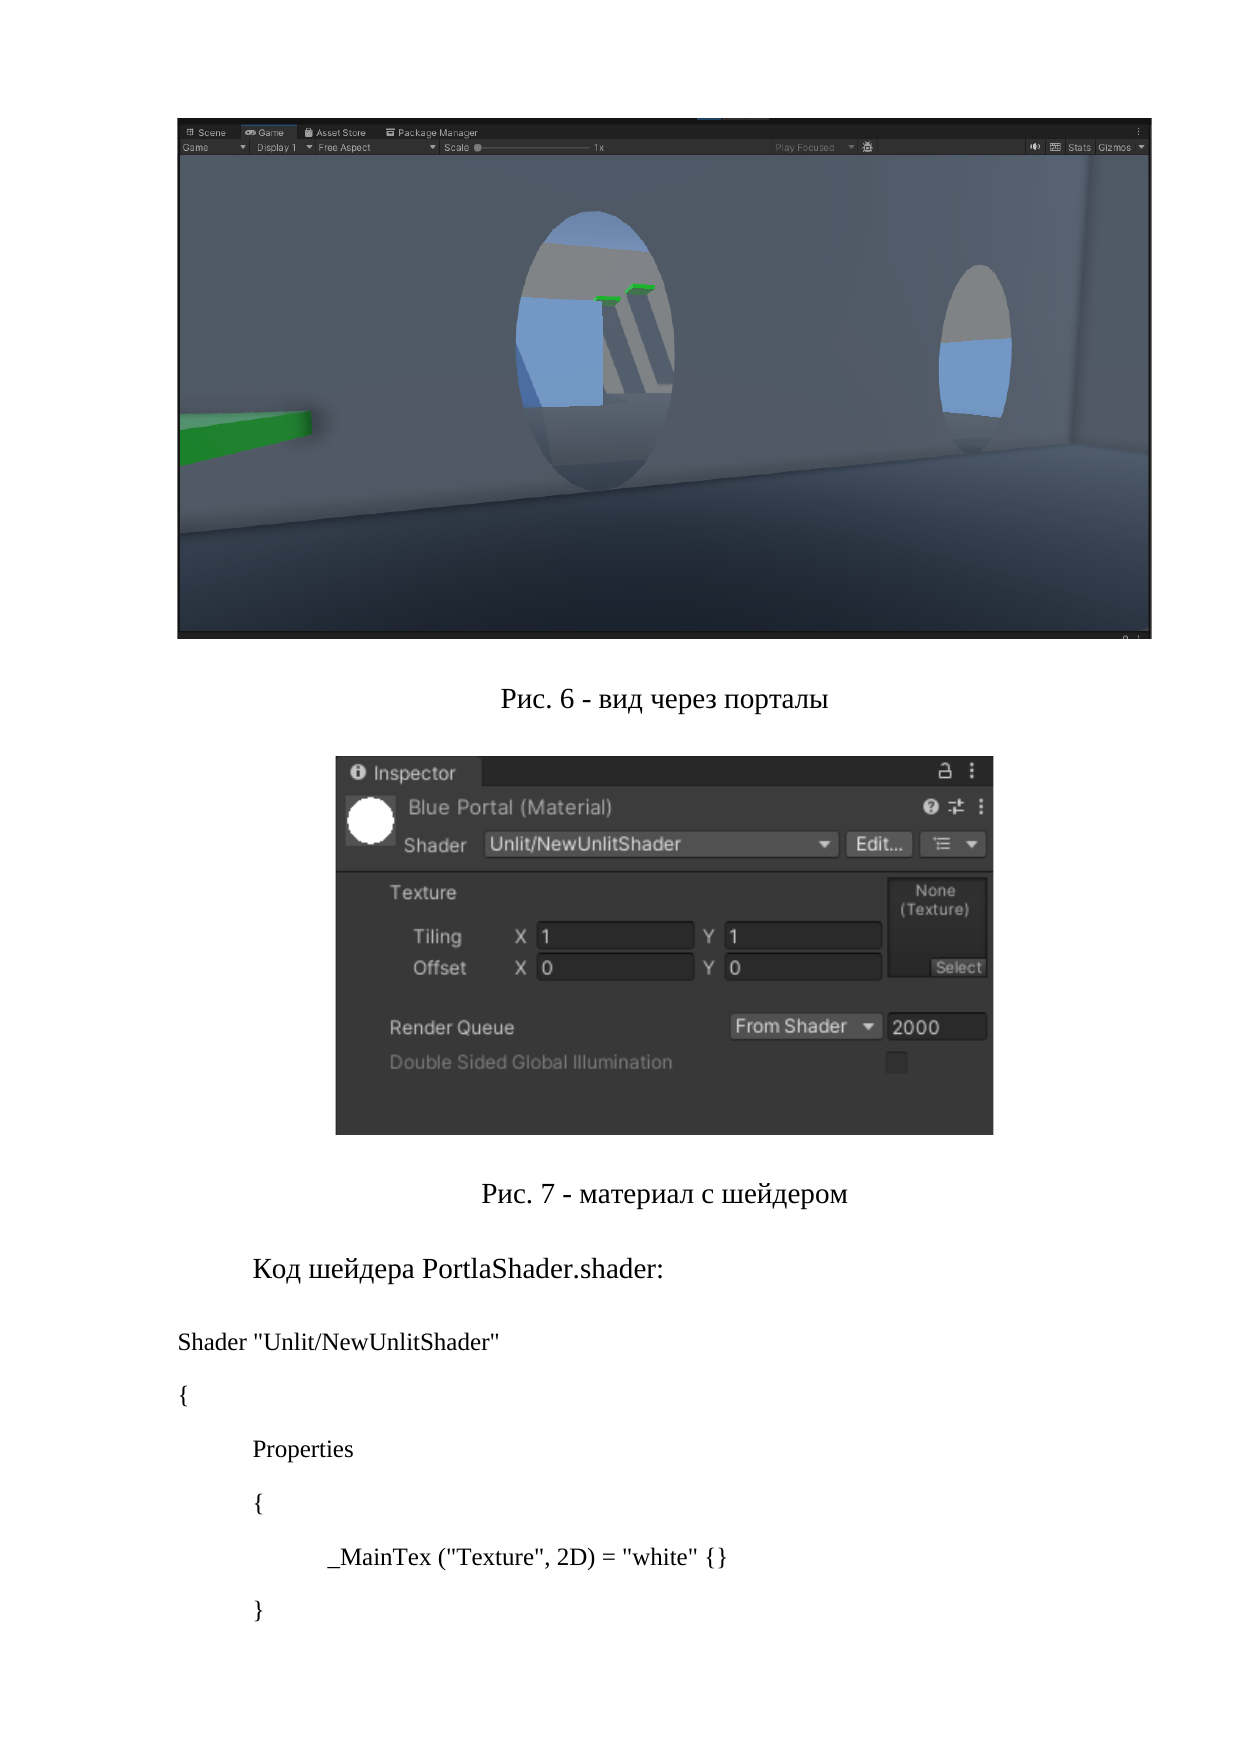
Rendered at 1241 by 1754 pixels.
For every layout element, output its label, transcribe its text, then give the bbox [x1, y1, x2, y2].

text { [177, 1488, 1152, 1517]
text { [177, 1380, 1152, 1409]
text Рис. 7 - материал с шейдером [177, 1176, 1152, 1209]
text Properties [177, 1434, 1152, 1463]
text Код шейдера PortlaShader.shader: [177, 1251, 1152, 1285]
text Рис. 6 - вид через порталы [177, 681, 1152, 714]
text _MainTex ("Texture", 2D) = "white" {} [177, 1542, 1152, 1570]
picture [335, 756, 994, 1135]
picture [177, 118, 1152, 639]
text Shader "Unlit/NewUnlitShader" [177, 1327, 1152, 1355]
text } [177, 1595, 1152, 1624]
